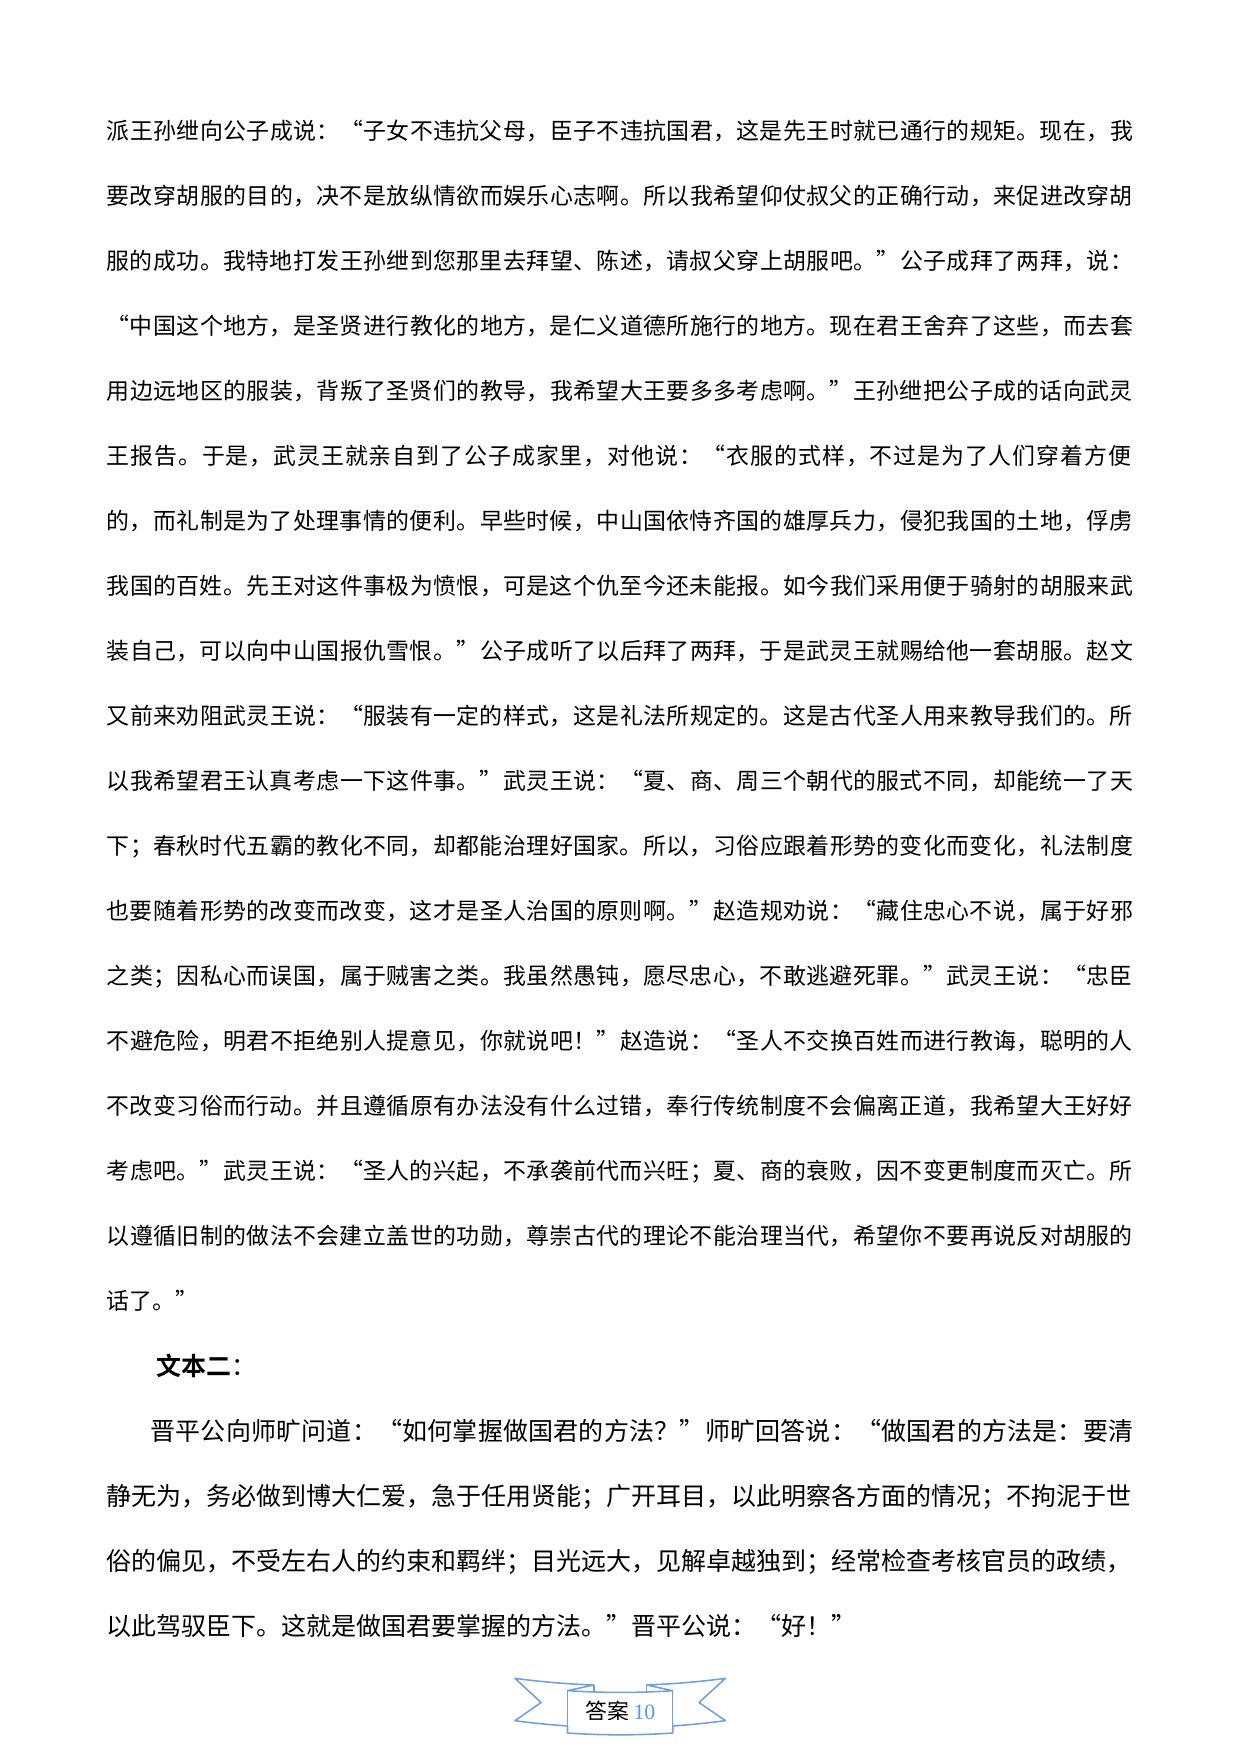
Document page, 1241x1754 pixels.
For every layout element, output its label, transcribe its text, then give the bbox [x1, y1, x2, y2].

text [106, 97, 1134, 1332]
text 文本二： [106, 1332, 1134, 1397]
text 晋平公向师旷问道：“如何掌握做国君的方法？”师旷回答说：“做国君的方法是：要清静无为，务必做到博大仁爱，急于任用贤能；广开耳目，以此明察各方面的情况；不拘泥于世俗的偏见，不受左右人的约束和羁绊；目光远大，见解卓越独到；经常检查考核官员的政绩，以此驾驭臣下。这就是做国君要掌握的方法。”晋平公说：“好！” [106, 1397, 1134, 1657]
